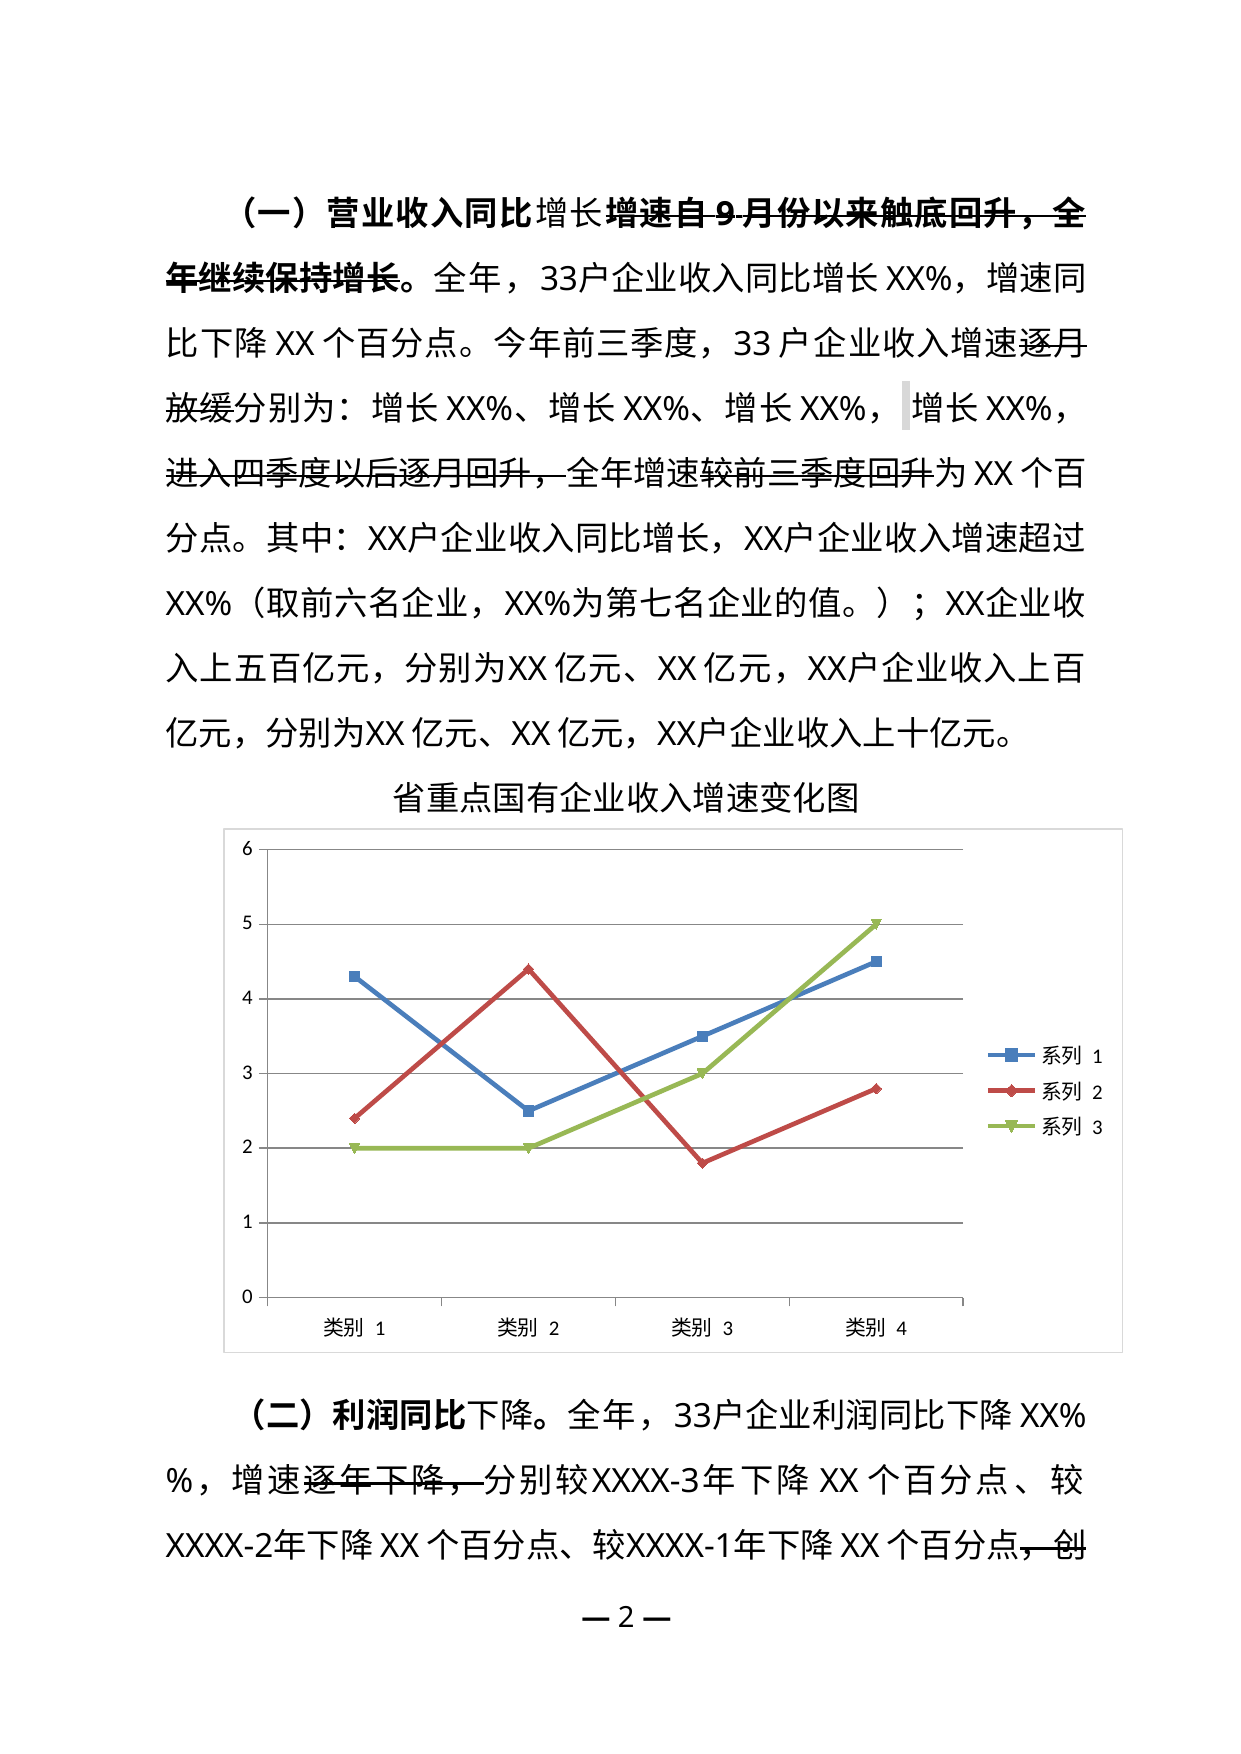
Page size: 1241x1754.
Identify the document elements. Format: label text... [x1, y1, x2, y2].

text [165, 1381, 1087, 1576]
text （一）营业收入同比增速自9月份以来触底回升，全年继续保持增长。全年，户企业收入同比，增速同比。今年前三季度，企业收入增速逐月放缓分别为：， ，进入四季度以后逐月回升，全年增速较前三季度回升为XX个百分点。其中：户企业收入同比增长，户企业收入增速超过；企业收入上五百亿元，分别为，户企业收入上百亿元，分别为，户企业收入上十亿元。 [165, 178, 1087, 763]
text 省重点国有企业收入增速变化图 [165, 763, 1087, 828]
